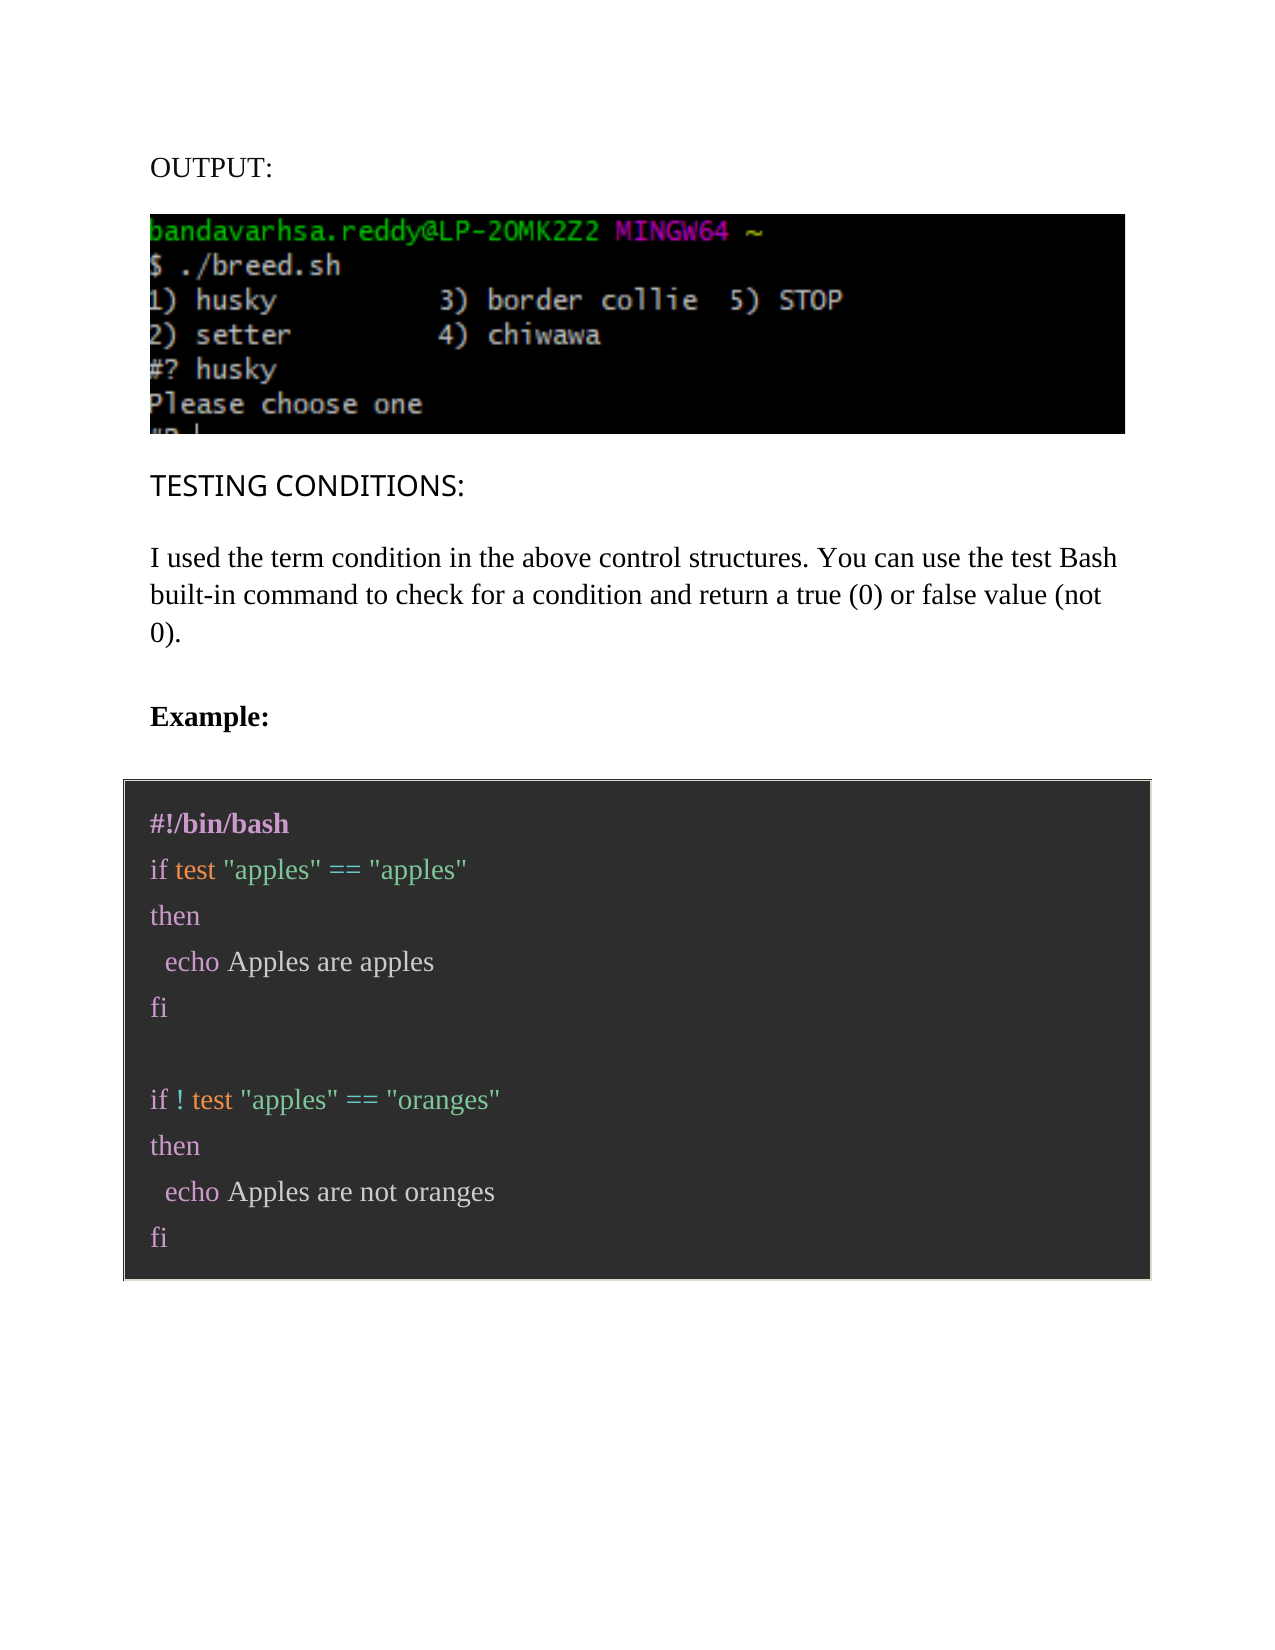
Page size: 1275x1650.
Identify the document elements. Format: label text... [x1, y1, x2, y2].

text fi [125, 1194, 1150, 1279]
text echo Apples are apples [125, 918, 1150, 964]
picture [150, 214, 1125, 434]
text echo Apples are not oranges [125, 1148, 1150, 1194]
text if test "apples" == "apples" [125, 826, 1150, 872]
text I used the term condition in the above control structures. You can use the test Bash built-in command to check for a condition and return a true (0) or false value (not 0). [150, 536, 1125, 648]
text fi [125, 964, 1150, 1010]
text #!/bin/bash [125, 781, 1150, 826]
text then [125, 872, 1150, 918]
subtitle Output: [150, 150, 1125, 183]
text then [125, 1102, 1150, 1148]
subtitle Testing conditions: [150, 465, 1125, 504]
text Example: [150, 695, 1125, 733]
text if ! test "apples" == "oranges" [125, 1056, 1150, 1102]
